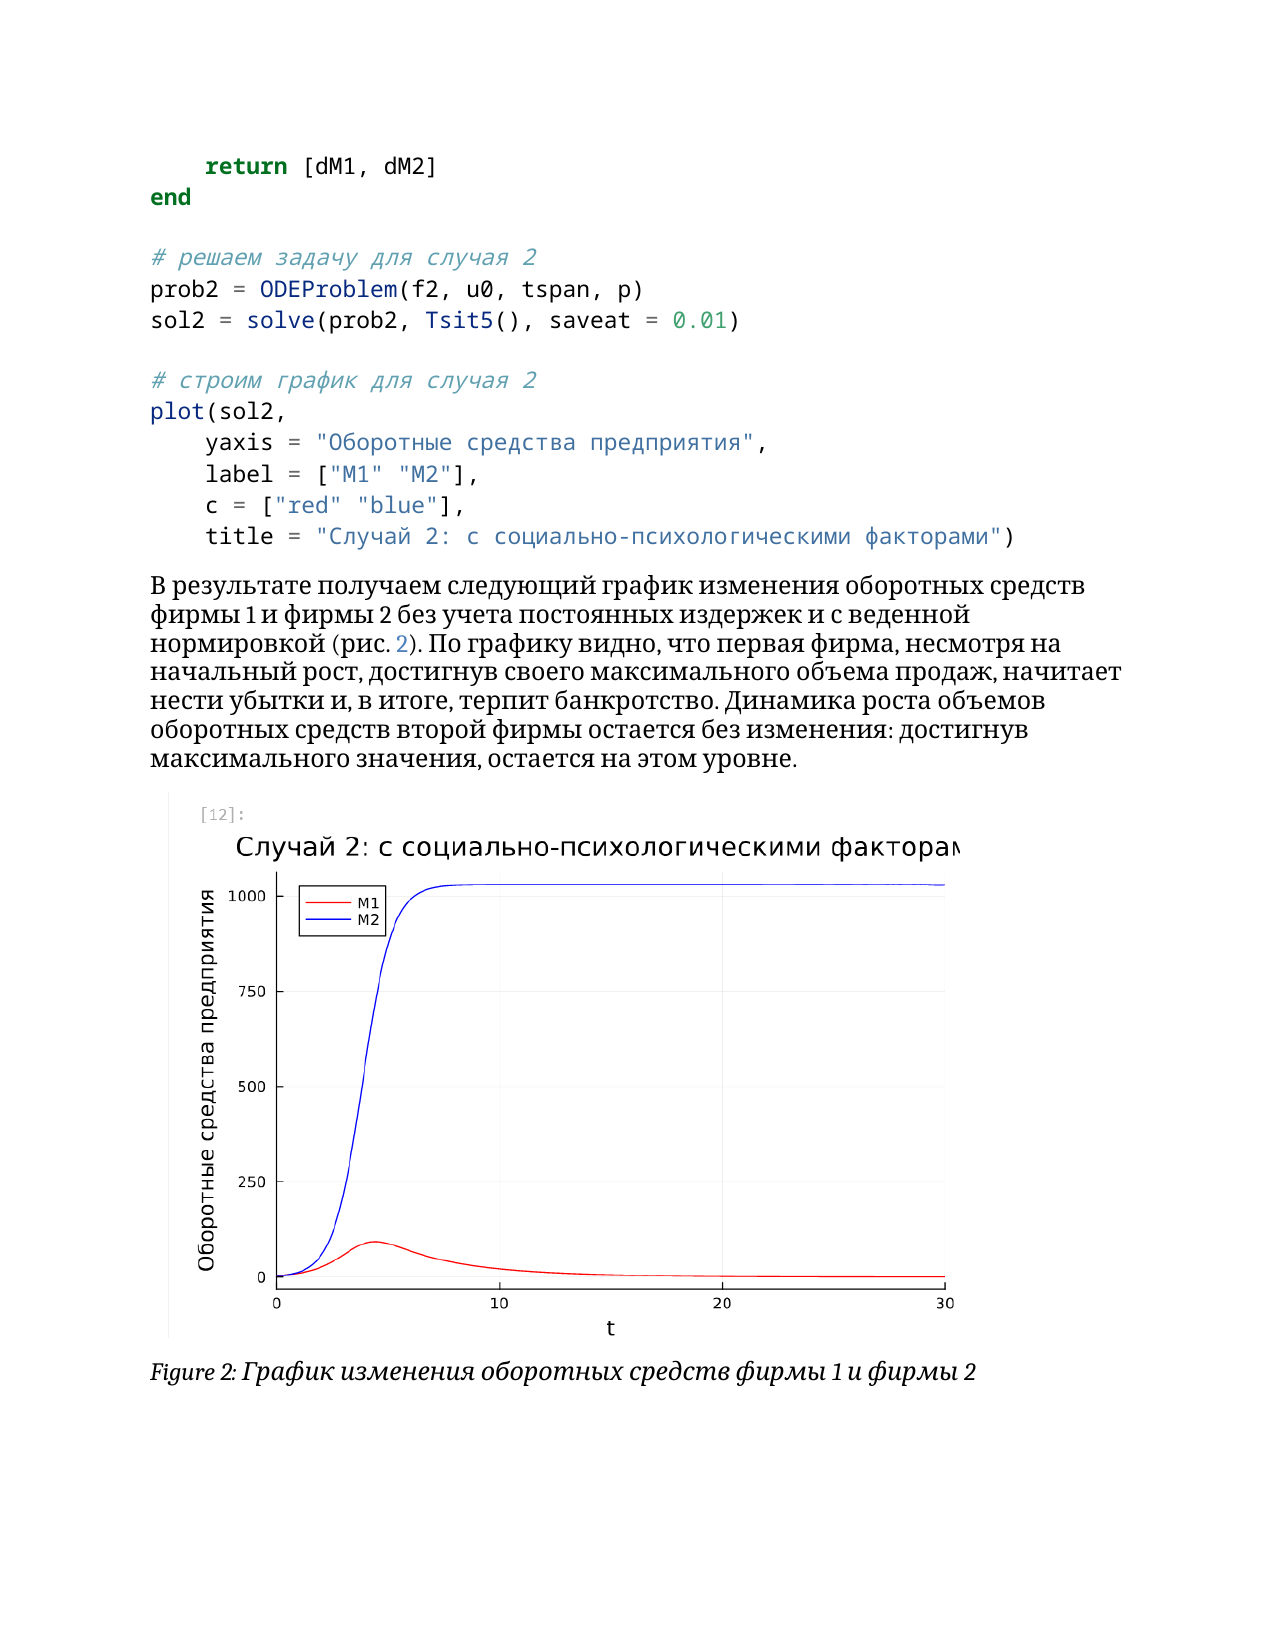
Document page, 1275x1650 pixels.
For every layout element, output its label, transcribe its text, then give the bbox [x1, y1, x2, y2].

picture [168, 792, 1044, 1338]
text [150, 150, 1125, 551]
text В результате получаем следующий график изменения оборотных средств фирмы 1 и фирмы 2 без учета постоянных издержек и с веденной нормировкой (рис. 2). По графику видно, что первая фирма, несмотря на начальный рост, достигнув своего максимального объема продаж, начитает нести убытки и, в итоге, терпит банкротство. Динамика роста объемов оборотных средств второй фирмы остается без изменения: достигнув максимального значения, остается на этом уровне. [150, 572, 1125, 773]
text Figure 2: График изменения оборотных средств фирмы 1 и фирмы 2 [150, 1358, 1125, 1387]
